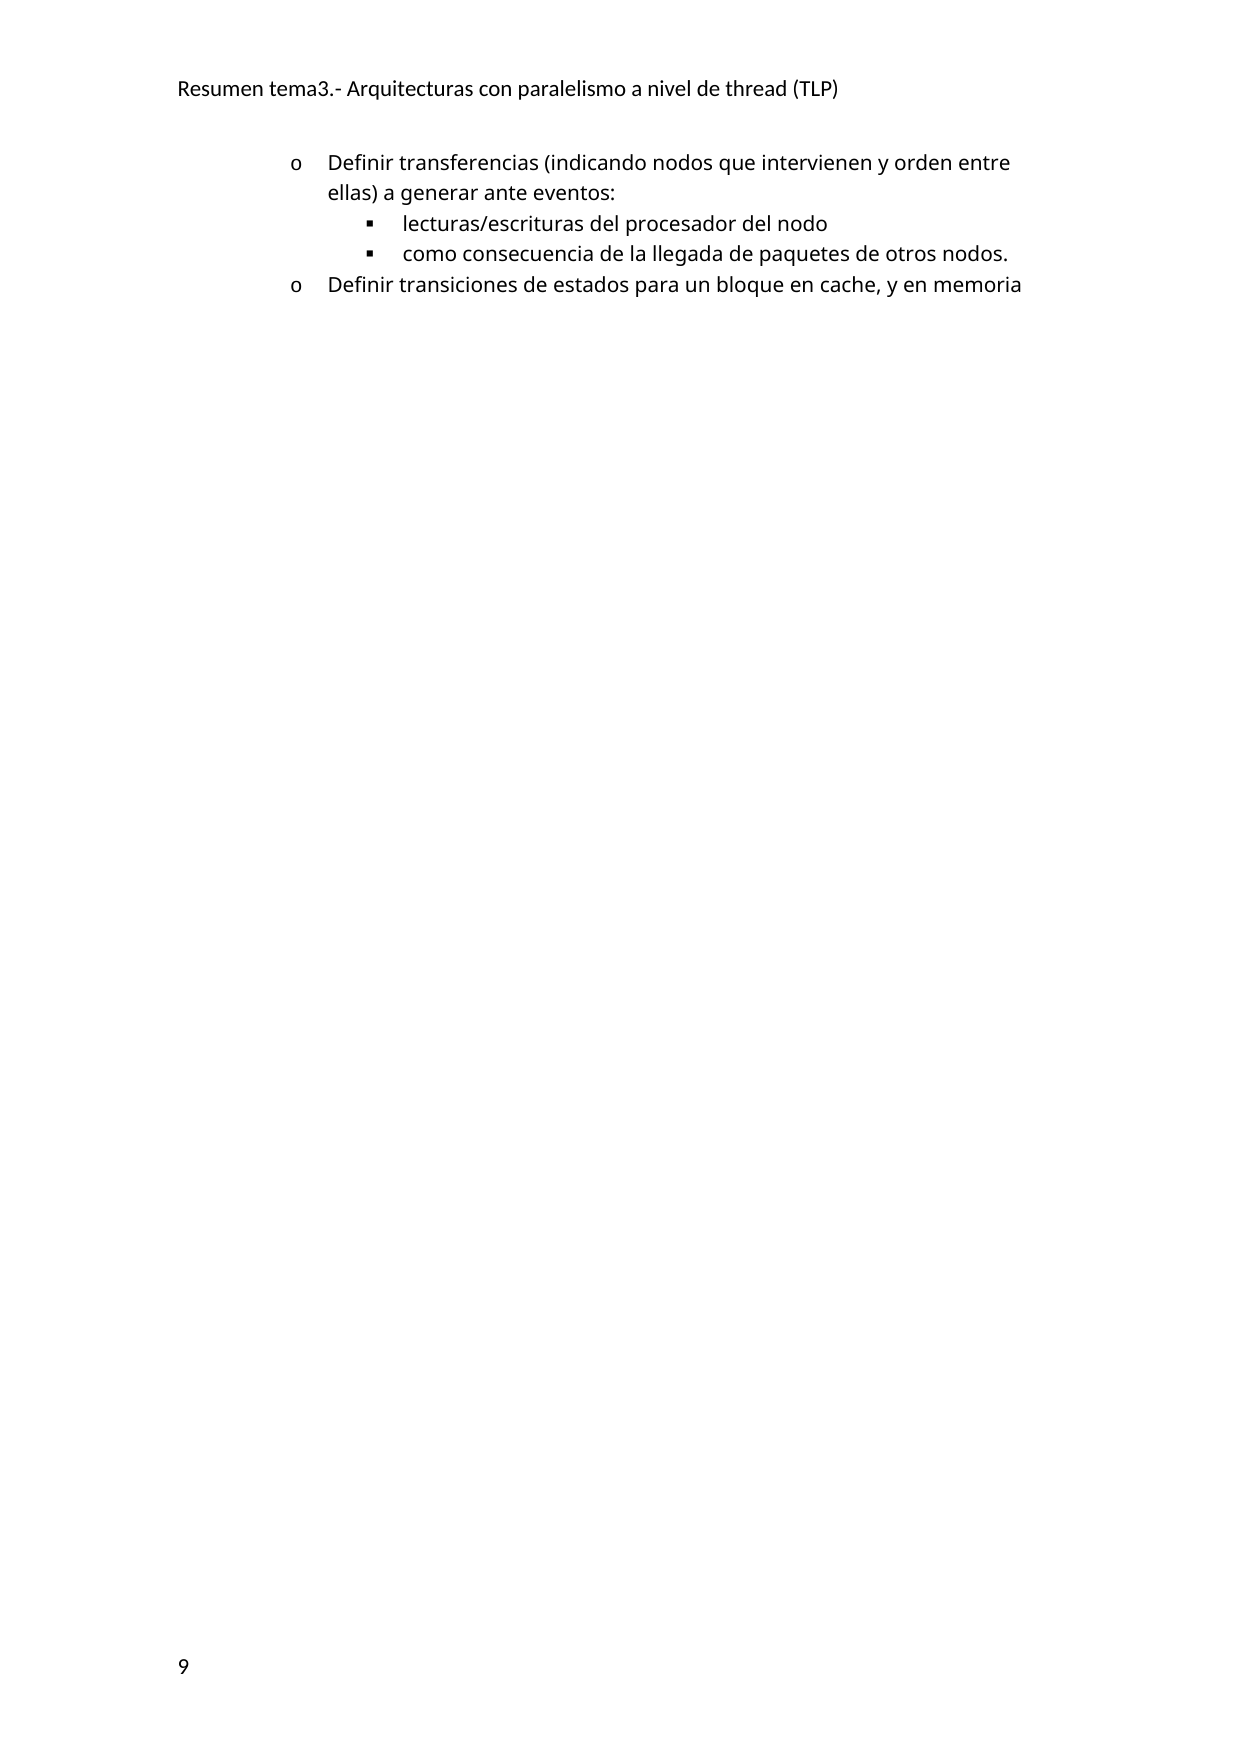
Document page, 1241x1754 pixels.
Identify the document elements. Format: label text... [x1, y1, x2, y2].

list como consecuencia de la llegada de paquetes de otros nodos. [365, 239, 1063, 268]
list Definir transferencias (indicando nodos que intervienen y orden entre ellas) a generar ante eventos: [290, 148, 1063, 207]
list Definir transiciones de estados para un bloque en cache, y en memoria [290, 270, 1063, 299]
list lecturas/escrituras del procesador del nodo [365, 209, 1063, 237]
